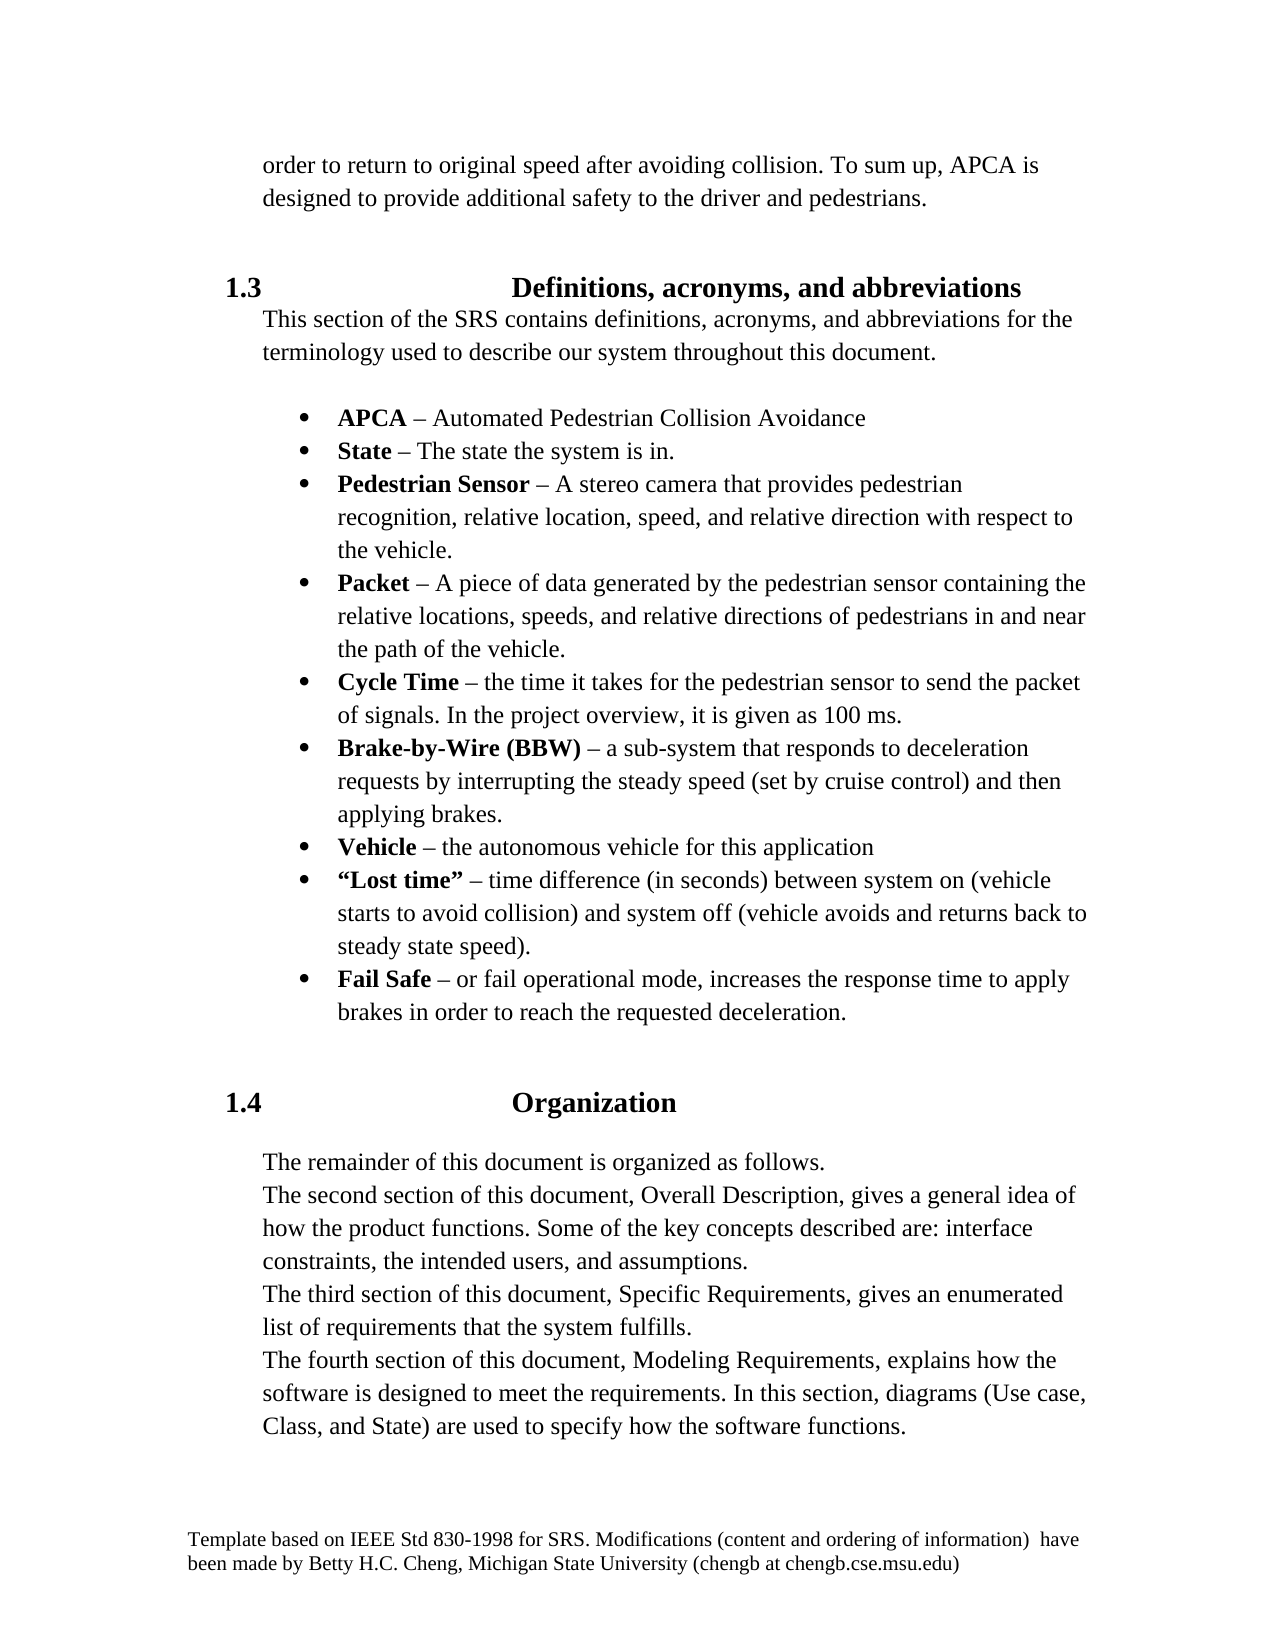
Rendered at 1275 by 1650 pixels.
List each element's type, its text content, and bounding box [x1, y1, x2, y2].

list Cycle Time – the time it takes for the pedestrian sensor to send the packet of signals. In the project overview, it is given as 100 ms. [300, 667, 1087, 729]
list Vehicle – the autonomous vehicle for this application [300, 832, 1087, 861]
list Fail Safe – or fail operational mode, increases the response time to apply brakes in order to reach the requested deceleration. [300, 964, 1087, 1026]
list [262, 150, 1087, 212]
list State – The state the system is in. [300, 436, 1087, 465]
list Pedestrian Sensor – A stereo camera that provides pedestrian recognition, relative location, speed, and relative direction with respect to the vehicle. [300, 469, 1087, 564]
list The second section of this document, Overall Description, gives a general idea of how the product functions. Some of the key concepts described are: interface constraints, the intended users, and assumptions. [262, 1180, 1087, 1275]
text Organization [225, 1085, 1087, 1118]
list The third section of this document, Specific Requirements, gives an enumerated list of requirements that the system fulfills. [262, 1279, 1087, 1341]
list The remainder of this document is organized as follows. [262, 1147, 1087, 1176]
list The fourth section of this document, Modeling Requirements, explains how the software is designed to meet the requirements. In this section, diagrams (Use case, Class, and State) are used to specify how the software functions. [262, 1345, 1087, 1440]
list This section of the SRS contains definitions, acronyms, and abbreviations for the terminology used to describe our system throughout this document. [262, 304, 1087, 366]
text Definitions, acronyms, and abbreviations [225, 270, 1087, 304]
list “Lost time” – time difference (in seconds) between system on (vehicle starts to avoid collision) and system off (vehicle avoids and returns back to steady state speed). [300, 865, 1087, 960]
list APCA – Automated Pedestrian Collision Avoidance [300, 403, 1087, 432]
list Packet – A piece of data generated by the pedestrian sensor containing the relative locations, speeds, and relative directions of pedestrians in and near the path of the vehicle. [300, 568, 1087, 663]
list Brake-by-Wire (BBW) – a sub-system that responds to deceleration requests by interrupting the steady speed (set by cruise control) and then applying brakes. [300, 733, 1087, 828]
